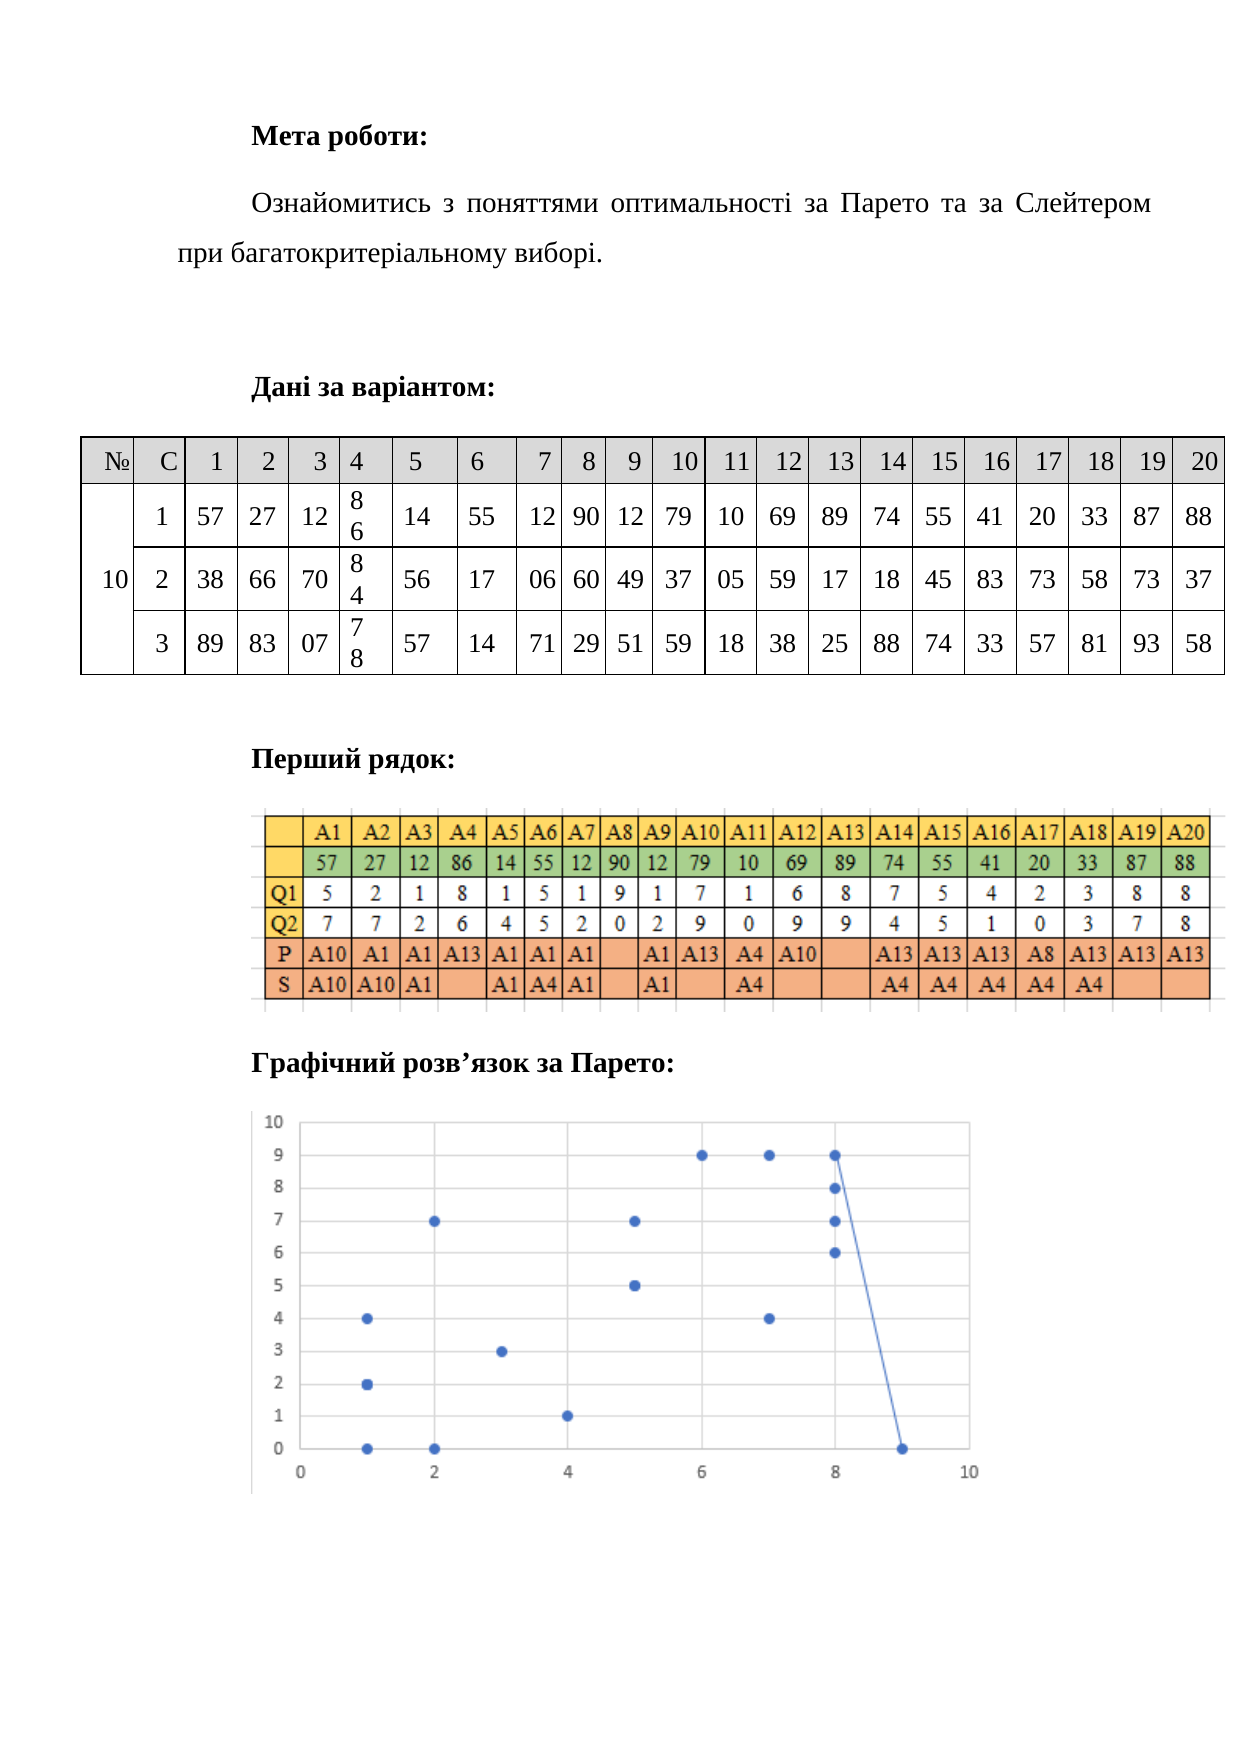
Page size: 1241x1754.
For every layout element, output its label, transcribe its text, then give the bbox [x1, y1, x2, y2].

table_cell 57 [1017, 611, 1068, 673]
table_cell 10 [706, 484, 756, 546]
table_cell 20 [1017, 484, 1068, 546]
table_cell 12 [606, 484, 652, 546]
table_header 14 [861, 438, 912, 483]
text Дані за варіантом: [177, 369, 1152, 403]
table_cell 81 [1069, 611, 1120, 673]
table_cell 89 [809, 484, 860, 546]
table_cell 73 [1017, 548, 1068, 610]
table_cell 89 [186, 611, 237, 673]
table_cell 73 [1121, 548, 1172, 610]
table_header 16 [965, 438, 1016, 483]
table_cell 86 [340, 484, 392, 546]
table_cell 06 [517, 548, 561, 610]
table_cell 56 [393, 548, 457, 610]
table_cell 14 [458, 611, 516, 673]
table_cell 74 [913, 611, 964, 673]
table_header 13 [809, 438, 860, 483]
table_header 1 [186, 438, 237, 483]
table_header 7 [517, 438, 561, 483]
table_cell 69 [757, 484, 808, 546]
table_header С [134, 438, 184, 483]
table_cell 60 [562, 548, 605, 610]
table_header 8 [562, 438, 605, 483]
table_cell 3 [134, 611, 184, 673]
table_header 17 [1017, 438, 1068, 483]
table_cell 90 [562, 484, 605, 546]
table_header 11 [706, 438, 756, 483]
table_cell 12 [517, 484, 561, 546]
table_header 10 [653, 438, 704, 483]
table_cell 07 [289, 611, 339, 673]
text Мета роботи: [177, 118, 1152, 152]
table_cell 1 [134, 484, 184, 546]
table_header 2 [238, 438, 288, 483]
table_header 4 [340, 438, 392, 483]
table_header № [82, 438, 133, 483]
table_cell 37 [653, 548, 704, 610]
table_cell 78 [340, 611, 392, 673]
picture [251, 1111, 1002, 1494]
text Перший рядок: [177, 741, 1152, 775]
table_header 5 [393, 438, 457, 483]
table_cell 79 [653, 484, 704, 546]
table_cell 10 [82, 484, 133, 673]
table_cell 12 [289, 484, 339, 546]
table_cell 88 [861, 611, 912, 673]
table_cell 38 [186, 548, 237, 610]
table_cell 57 [393, 611, 457, 673]
table_cell 17 [809, 548, 860, 610]
table_cell 66 [238, 548, 288, 610]
table_header 3 [289, 438, 339, 483]
table_header 18 [1069, 438, 1120, 483]
table_cell 83 [238, 611, 288, 673]
table_cell 18 [706, 611, 756, 673]
table_cell 58 [1173, 611, 1224, 673]
table_cell 59 [653, 611, 704, 673]
table_cell 05 [706, 548, 756, 610]
table_cell 38 [757, 611, 808, 673]
table_cell 88 [1173, 484, 1224, 546]
table_cell 59 [757, 548, 808, 610]
table_header 9 [606, 438, 652, 483]
table_cell 55 [913, 484, 964, 546]
table_cell 25 [809, 611, 860, 673]
table_cell 17 [458, 548, 516, 610]
table_cell 37 [1173, 548, 1224, 610]
table_header 15 [913, 438, 964, 483]
table_cell 2 [134, 548, 184, 610]
table_cell 49 [606, 548, 652, 610]
picture [251, 808, 1226, 1012]
table_cell 27 [238, 484, 288, 546]
table_cell 58 [1069, 548, 1120, 610]
table_cell 74 [861, 484, 912, 546]
table_cell 41 [965, 484, 1016, 546]
table_cell 87 [1121, 484, 1172, 546]
table_cell 93 [1121, 611, 1172, 673]
table_header 6 [458, 438, 516, 483]
table_cell 71 [517, 611, 561, 673]
table_header 12 [757, 438, 808, 483]
table_header 19 [1121, 438, 1172, 483]
table_cell 33 [1069, 484, 1120, 546]
table_cell 57 [186, 484, 237, 546]
table_cell 70 [289, 548, 339, 610]
table_cell 14 [393, 484, 457, 546]
table_cell 18 [861, 548, 912, 610]
text Ознайомитись з поняттями оптимальності за Парето та за Слейтером при багатокритеріальному виборі. [177, 185, 1152, 269]
table_header 20 [1173, 438, 1224, 483]
table_cell 45 [913, 548, 964, 610]
table_cell 83 [965, 548, 1016, 610]
text Графічний розв’язок за Парето: [177, 1045, 1152, 1078]
table_cell 33 [965, 611, 1016, 673]
table_cell 55 [458, 484, 516, 546]
table_cell 29 [562, 611, 605, 673]
table_cell 84 [340, 548, 392, 610]
table_cell 51 [606, 611, 652, 673]
